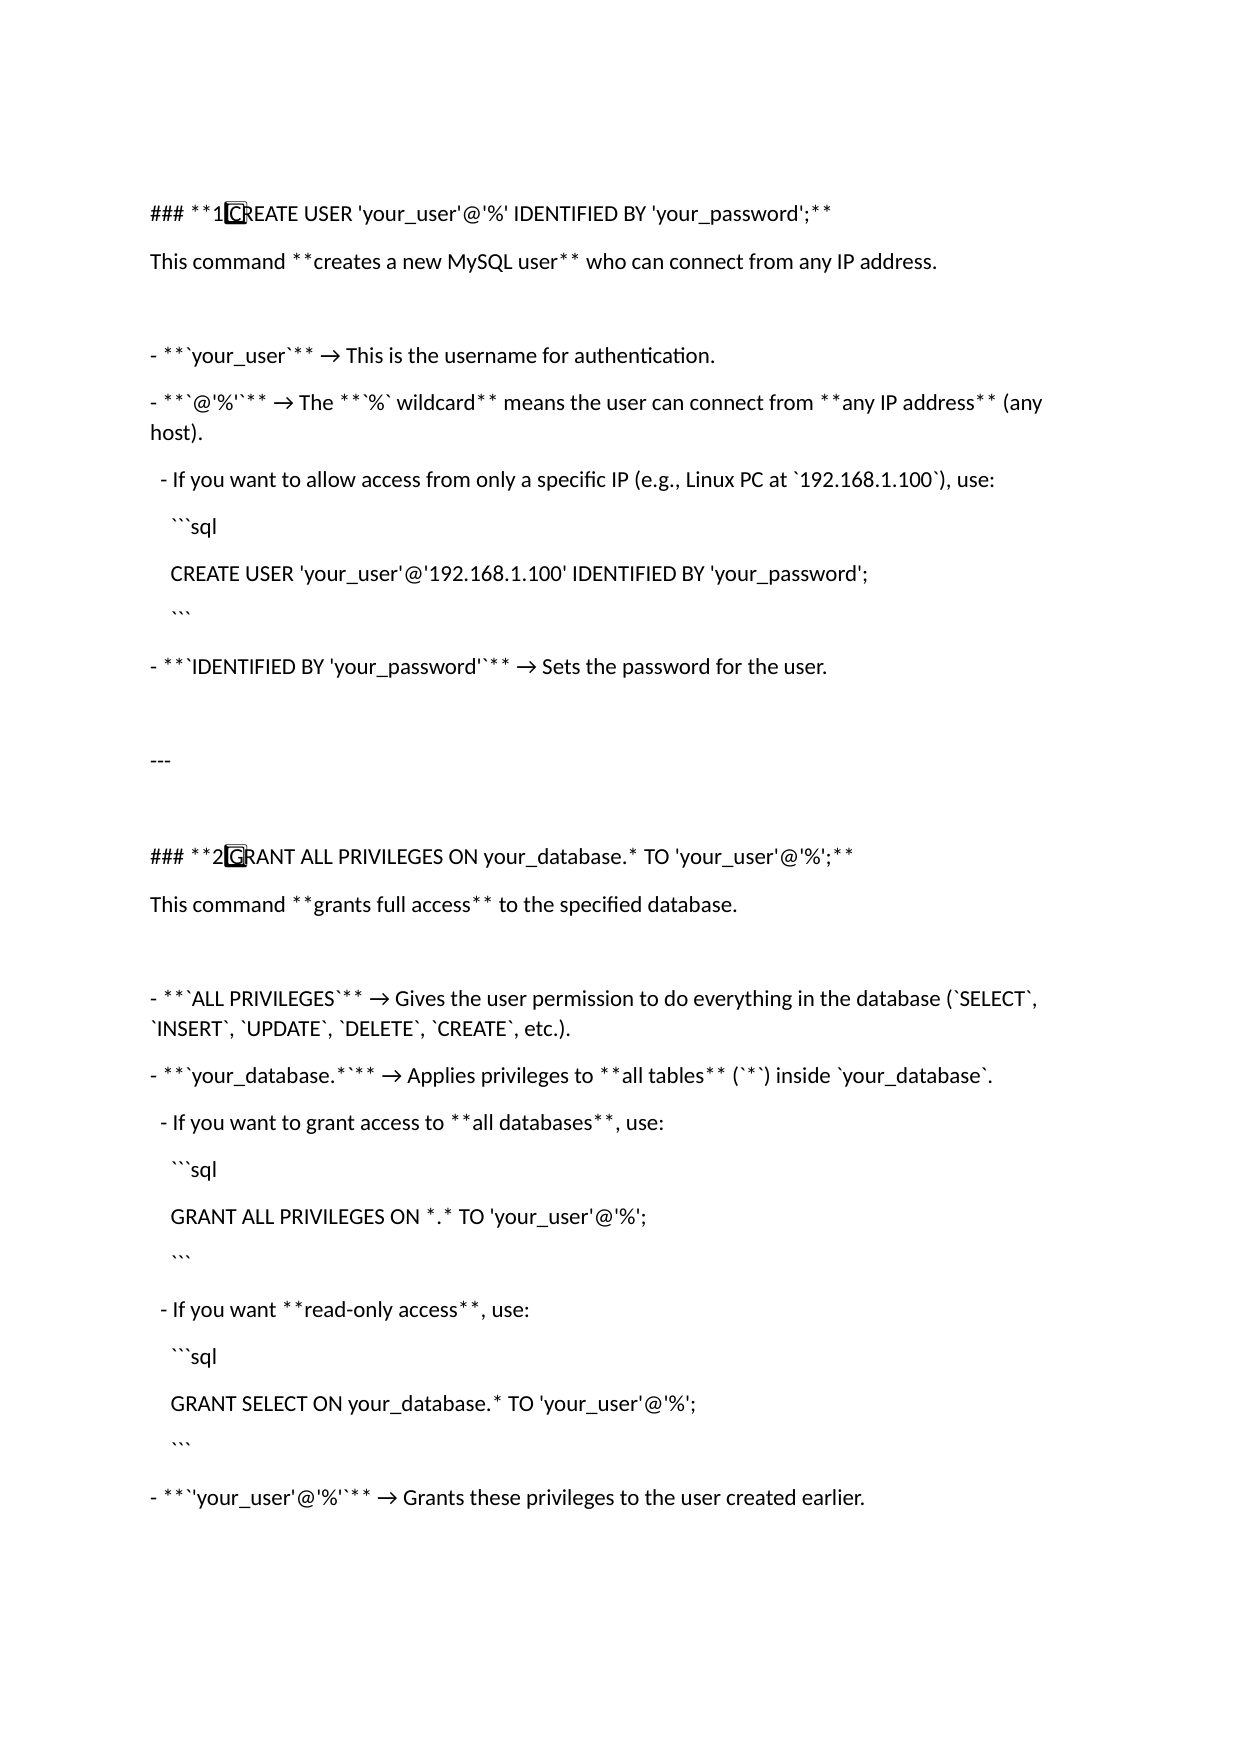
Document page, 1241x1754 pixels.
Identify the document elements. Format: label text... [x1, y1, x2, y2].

text --- [150, 746, 1090, 774]
text ### **2️⃣ GRANT ALL PRIVILEGES ON your_database.* TO 'your_user'@'%';** [150, 840, 1090, 871]
text - **`IDENTIFIED BY 'your_password'`** → Sets the password for the user. [150, 652, 1090, 681]
text - If you want **read-only access**, use: [150, 1296, 1090, 1324]
text GRANT SELECT ON your_database.* TO 'your_user'@'%'; [150, 1389, 1090, 1417]
text This command **creates a new MySQL user** who can connect from any IP address. [150, 247, 1090, 275]
text This command **grants full access** to the specified database. [150, 890, 1090, 918]
text ```sql [150, 1342, 1090, 1371]
text - **`'your_user'@'%'`** → Grants these privileges to the user created earlier. [150, 1483, 1090, 1511]
text ### **1️⃣ CREATE USER 'your_user'@'%' IDENTIFIED BY 'your_password';** [150, 197, 1090, 228]
text - If you want to grant access to **all databases**, use: [150, 1108, 1090, 1136]
text - **`@'%'`** → The **`%` wildcard** means the user can connect from **any IP address** (any host). [150, 388, 1090, 446]
text - **`your_database.*`** → Applies privileges to **all tables** (`*`) inside `your_database`. [150, 1061, 1090, 1089]
text ```sql [150, 1155, 1090, 1183]
text - **`your_user`** → This is the username for authentication. [150, 341, 1090, 369]
text - **`ALL PRIVILEGES`** → Gives the user permission to do everything in the database (`SELECT`, `INSERT`, `UPDATE`, `DELETE`, `CREATE`, etc.). [150, 984, 1090, 1042]
text ```sql [150, 512, 1090, 540]
text GRANT ALL PRIVILEGES ON *.* TO 'your_user'@'%'; [150, 1202, 1090, 1230]
text CREATE USER 'your_user'@'192.168.1.100' IDENTIFIED BY 'your_password'; [150, 559, 1090, 587]
text ``` [150, 1249, 1090, 1277]
text - If you want to allow access from only a specific IP (e.g., Linux PC at `192.168.1.100`), use: [150, 465, 1090, 493]
text ``` [150, 606, 1090, 634]
text ``` [150, 1436, 1090, 1464]
